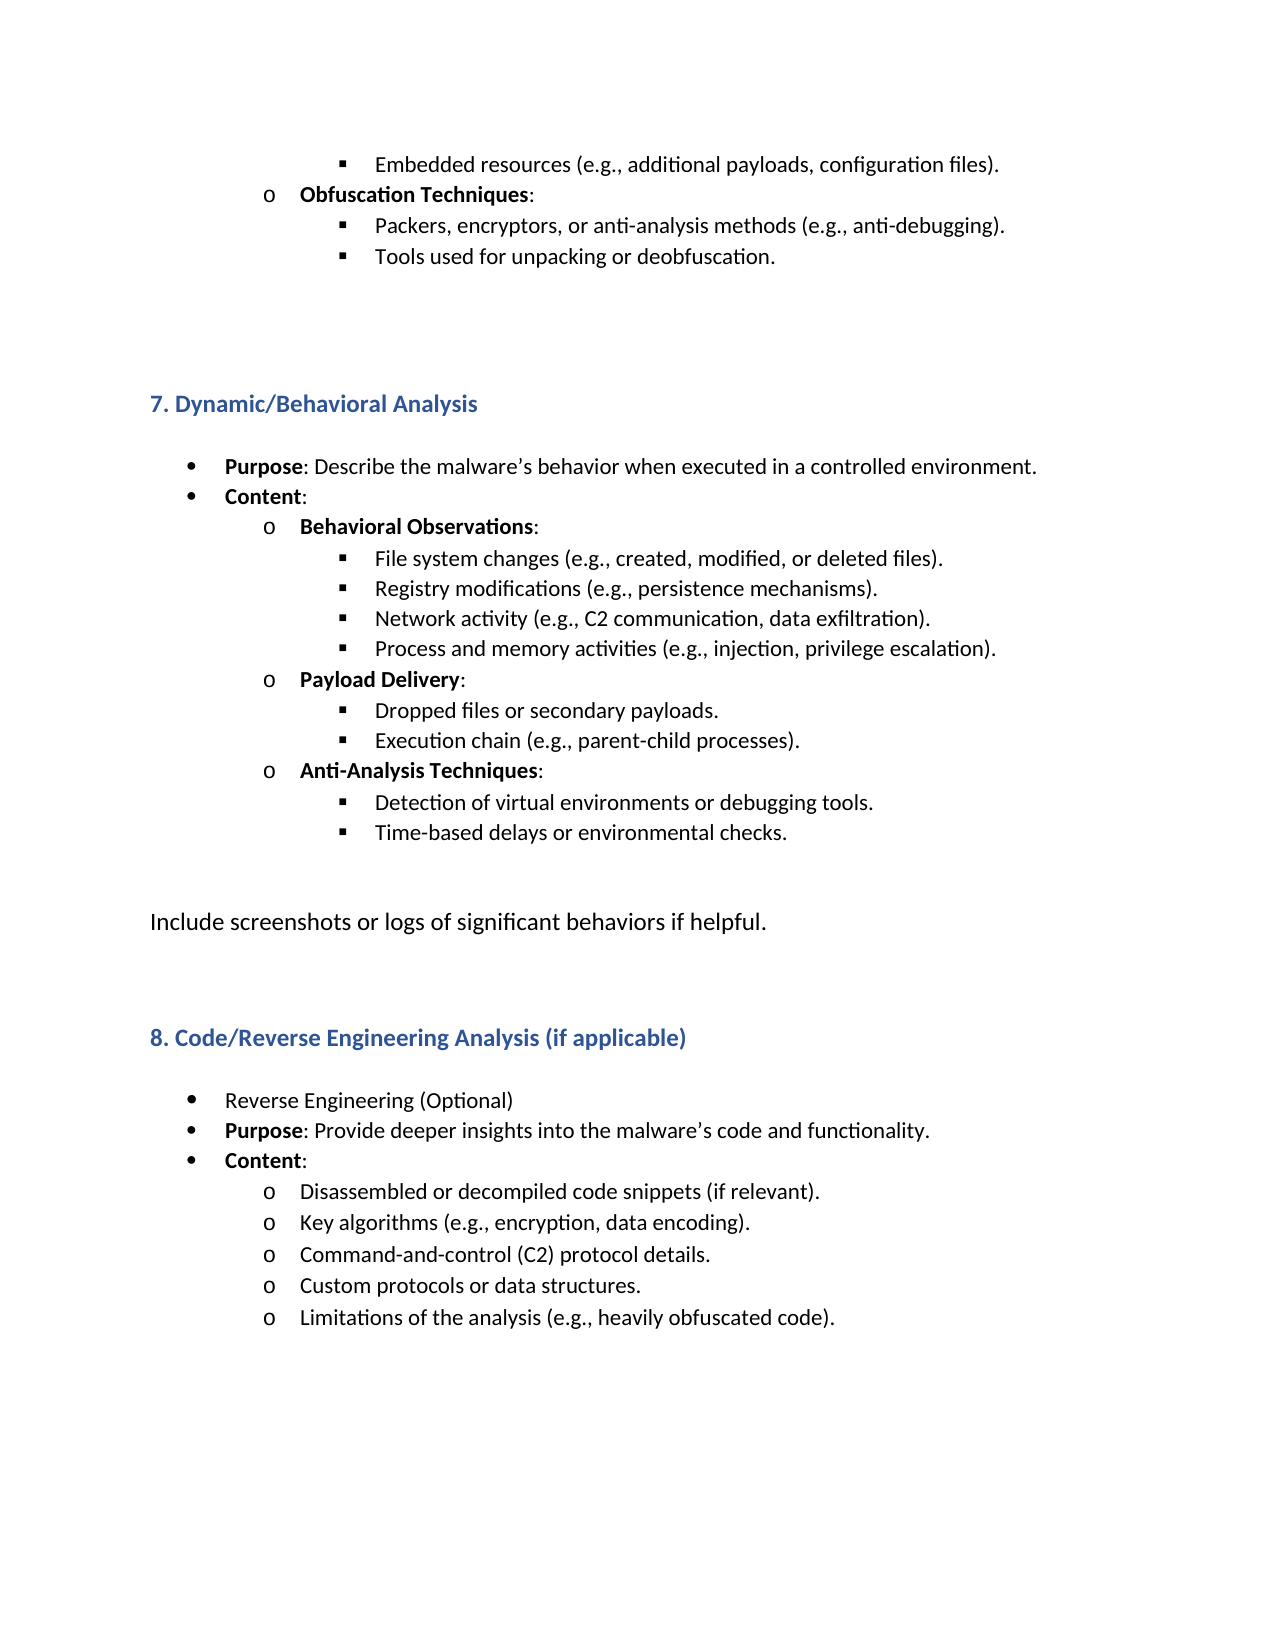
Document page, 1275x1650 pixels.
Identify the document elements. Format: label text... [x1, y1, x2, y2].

list Key algorithms (e.g., encryption, data encoding). [262, 1208, 1125, 1237]
list Dropped files or secondary payloads. [337, 696, 1125, 724]
list Command-and-control (C2) protocol details. [262, 1240, 1125, 1269]
list Content: [187, 482, 1125, 510]
list Registry modifications (e.g., persistence mechanisms). [337, 574, 1125, 602]
list Purpose: Describe the malware’s behavior when executed in a controlled environment. [187, 452, 1125, 480]
list Obfuscation Techniques: [262, 180, 1125, 209]
list Detection of virtual environments or debugging tools. [337, 788, 1125, 816]
list Packers, encryptors, or anti-analysis methods (e.g., anti-debugging). [337, 212, 1125, 240]
list Reverse Engineering (Optional) [187, 1086, 1125, 1114]
subtitle 8. Code/Reverse Engineering Analysis (if applicable) [150, 1022, 1125, 1053]
list Embedded resources (e.g., additional payloads, configuration files). [337, 150, 1125, 178]
list Payload Delivery: [262, 665, 1125, 694]
list Execution chain (e.g., parent-child processes). [337, 726, 1125, 754]
text Include screenshots or logs of significant behaviors if helpful. [150, 906, 1125, 937]
list Process and memory activities (e.g., injection, privilege escalation). [337, 634, 1125, 662]
list Custom protocols or data structures. [262, 1271, 1125, 1300]
list Anti-Analysis Techniques: [262, 757, 1125, 786]
list Behavioral Observations: [262, 512, 1125, 542]
list Disassembled or decompiled code snippets (if relevant). [262, 1177, 1125, 1206]
list Time-based delays or environmental checks. [337, 818, 1125, 846]
list Tools used for unpacking or deobfuscation. [337, 242, 1125, 270]
list File system changes (e.g., created, modified, or deleted files). [337, 544, 1125, 572]
list Content: [187, 1147, 1125, 1175]
list Limitations of the analysis (e.g., heavily obfuscated code). [262, 1303, 1125, 1332]
list Network activity (e.g., C2 communication, data exfiltration). [337, 604, 1125, 632]
subtitle 7. Dynamic/Behavioral Analysis [150, 388, 1125, 418]
list Purpose: Provide deeper insights into the malware’s code and functionality. [187, 1116, 1125, 1144]
